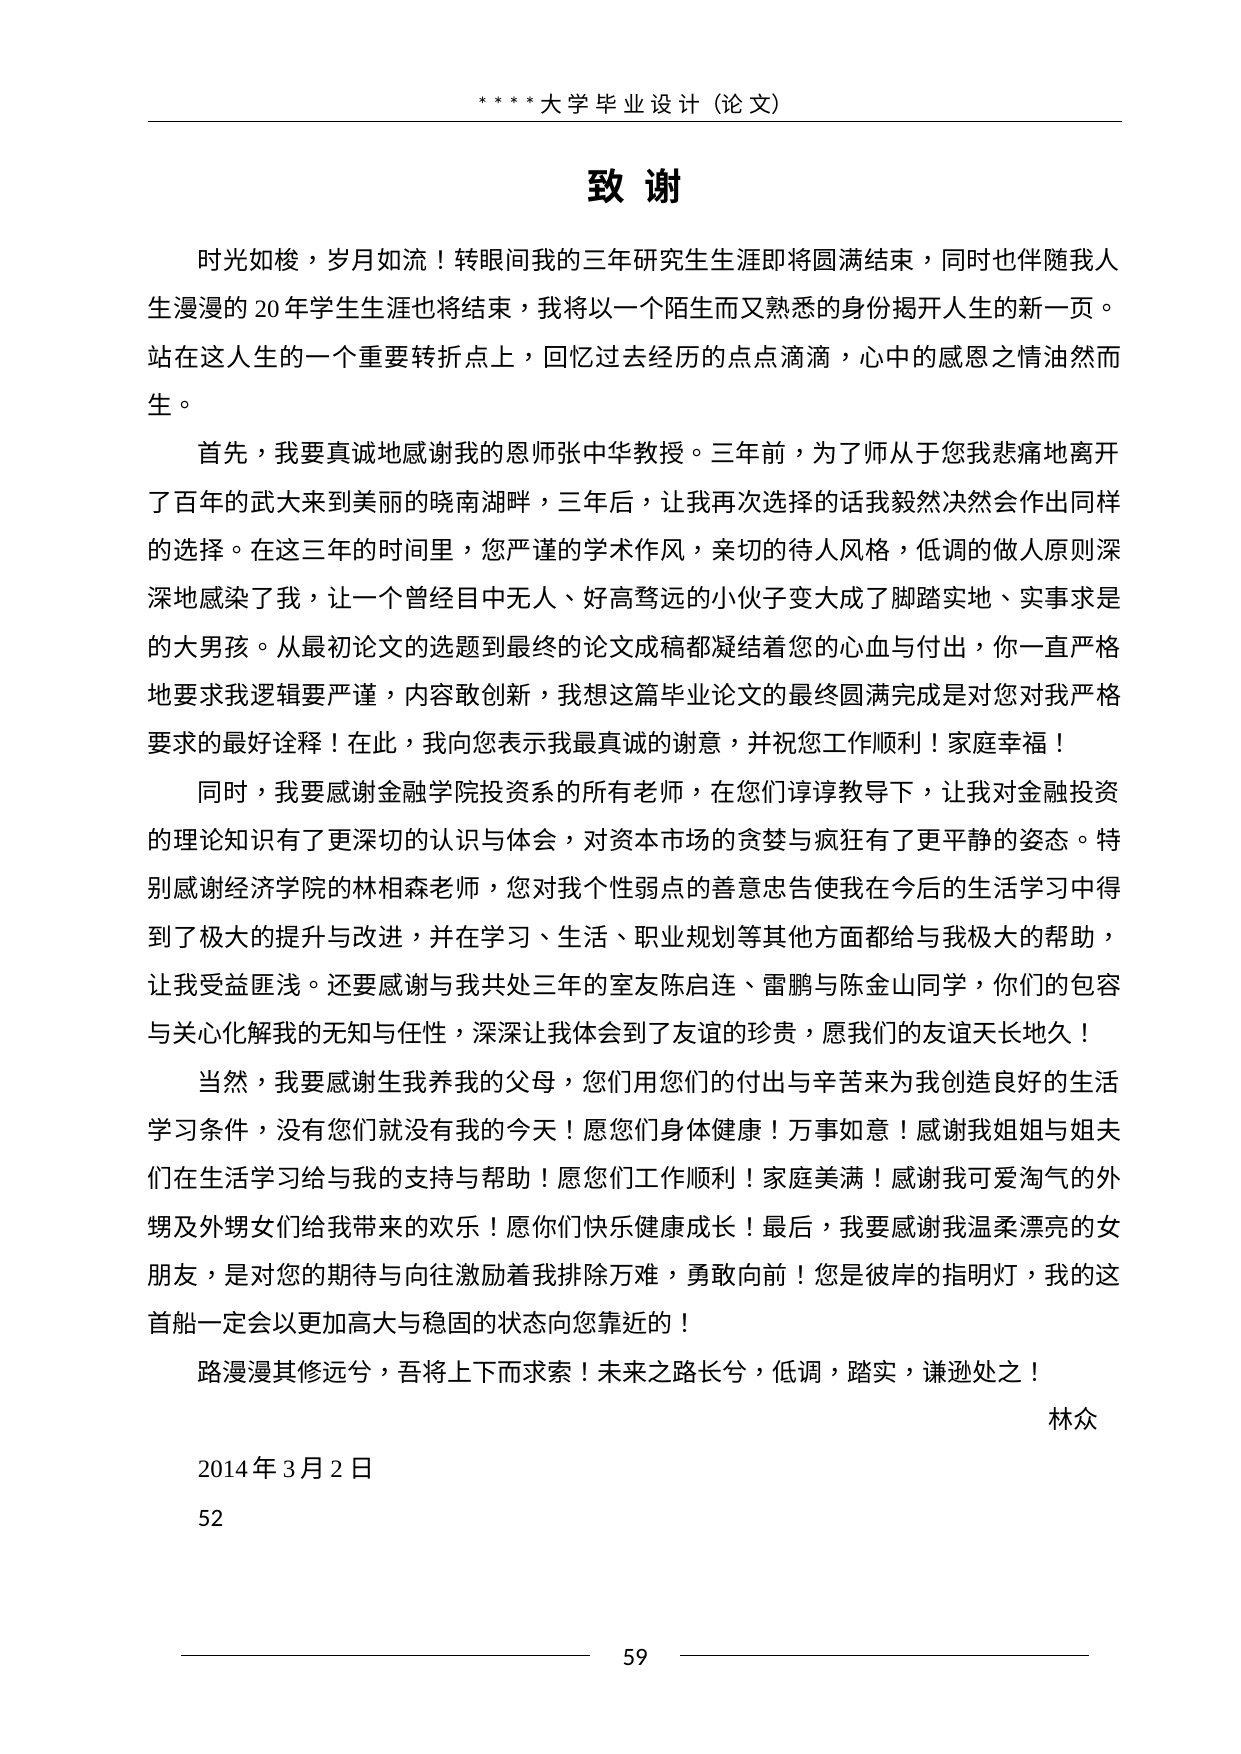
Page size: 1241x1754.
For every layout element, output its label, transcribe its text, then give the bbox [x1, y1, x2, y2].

text 路漫漫其修远兮，吾将上下而求索！未来之路长兮，低调，踏实，谦逊处之！ [148, 1339, 1122, 1387]
text 时光如梭，岁月如流！转眼间我的三年研究生生涯即将圆满结束，同时也伴随我人生漫漫的20年学生生涯也将结束，我将以一个陌生而又熟悉的身份揭开人生的新一页。站在这人生的一个重要转折点上，回忆过去经历的点点滴滴，心中的感恩之情油然而生。 [148, 227, 1122, 421]
text 首先，我要真诚地感谢我的恩师张中华教授。三年前，为了师从于您我悲痛地离开了百年的武大来到美丽的晓南湖畔，三年后，让我再次选择的话我毅然决然会作出同样的选择。在这三年的时间里，您严谨的学术作风，亲切的待人风格，低调的做人原则深深地感染了我，让一个曾经目中无人、好高骛远的小伙子变大成了脚踏实地、实事求是的大男孩。从最初论文的选题到最终的论文成稿都凝结着您的心血与付出，你一直严格地要求我逻辑要严谨，内容敢创新，我想这篇毕业论文的最终圆满完成是对您对我严格要求的最好诠释！在此，我向您表示我最真诚的谢意，并祝您工作顺利！家庭幸福！ [148, 421, 1122, 759]
text 致 谢 [148, 159, 1122, 211]
text 当然，我要感谢生我养我的父母，您们用您们的付出与辛苦来为我创造良好的生活学习条件，没有您们就没有我的今天！愿您们身体健康！万事如意！感谢我姐姐与姐夫们在生活学习给与我的支持与帮助！愿您们工作顺利！家庭美满！感谢我可爱淘气的外甥及外甥女们给我带来的欢乐！愿你们快乐健康成长！最后，我要感谢我温柔漂亮的女朋友，是对您的期待与向往激励着我排除万难，勇敢向前！您是彼岸的指明灯，我的这首船一定会以更加高大与稳固的状态向您靠近的！ [148, 1049, 1122, 1339]
text 2014年3月2 日 [148, 1436, 1122, 1484]
text 52 [148, 1484, 1122, 1532]
text 同时，我要感谢金融学院投资系的所有老师，在您们谆谆教导下，让我对金融投资的理论知识有了更深切的认识与体会，对资本市场的贪婪与疯狂有了更平静的姿态。特别感谢经济学院的林相森老师，您对我个性弱点的善意忠告使我在今后的生活学习中得到了极大的提升与改进，并在学习、生活、职业规划等其他方面都给与我极大的帮助，让我受益匪浅。还要感谢与我共处三年的室友陈启连、雷鹏与陈金山同学，你们的包容与关心化解我的无知与任性，深深让我体会到了友谊的珍贵，愿我们的友谊天长地久！ [148, 759, 1122, 1049]
text 林众 [936, 1387, 1098, 1436]
